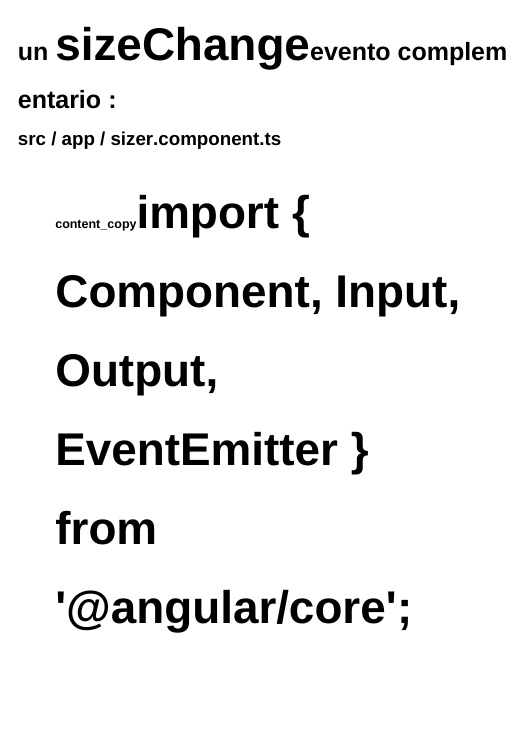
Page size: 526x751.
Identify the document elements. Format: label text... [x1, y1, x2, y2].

text content_copyimport { Component, Input, Output, EventEmitter } from '@angular/core'; [55, 185, 470, 633]
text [18, 18, 507, 113]
text src / app / sizer.component.ts [18, 128, 507, 149]
